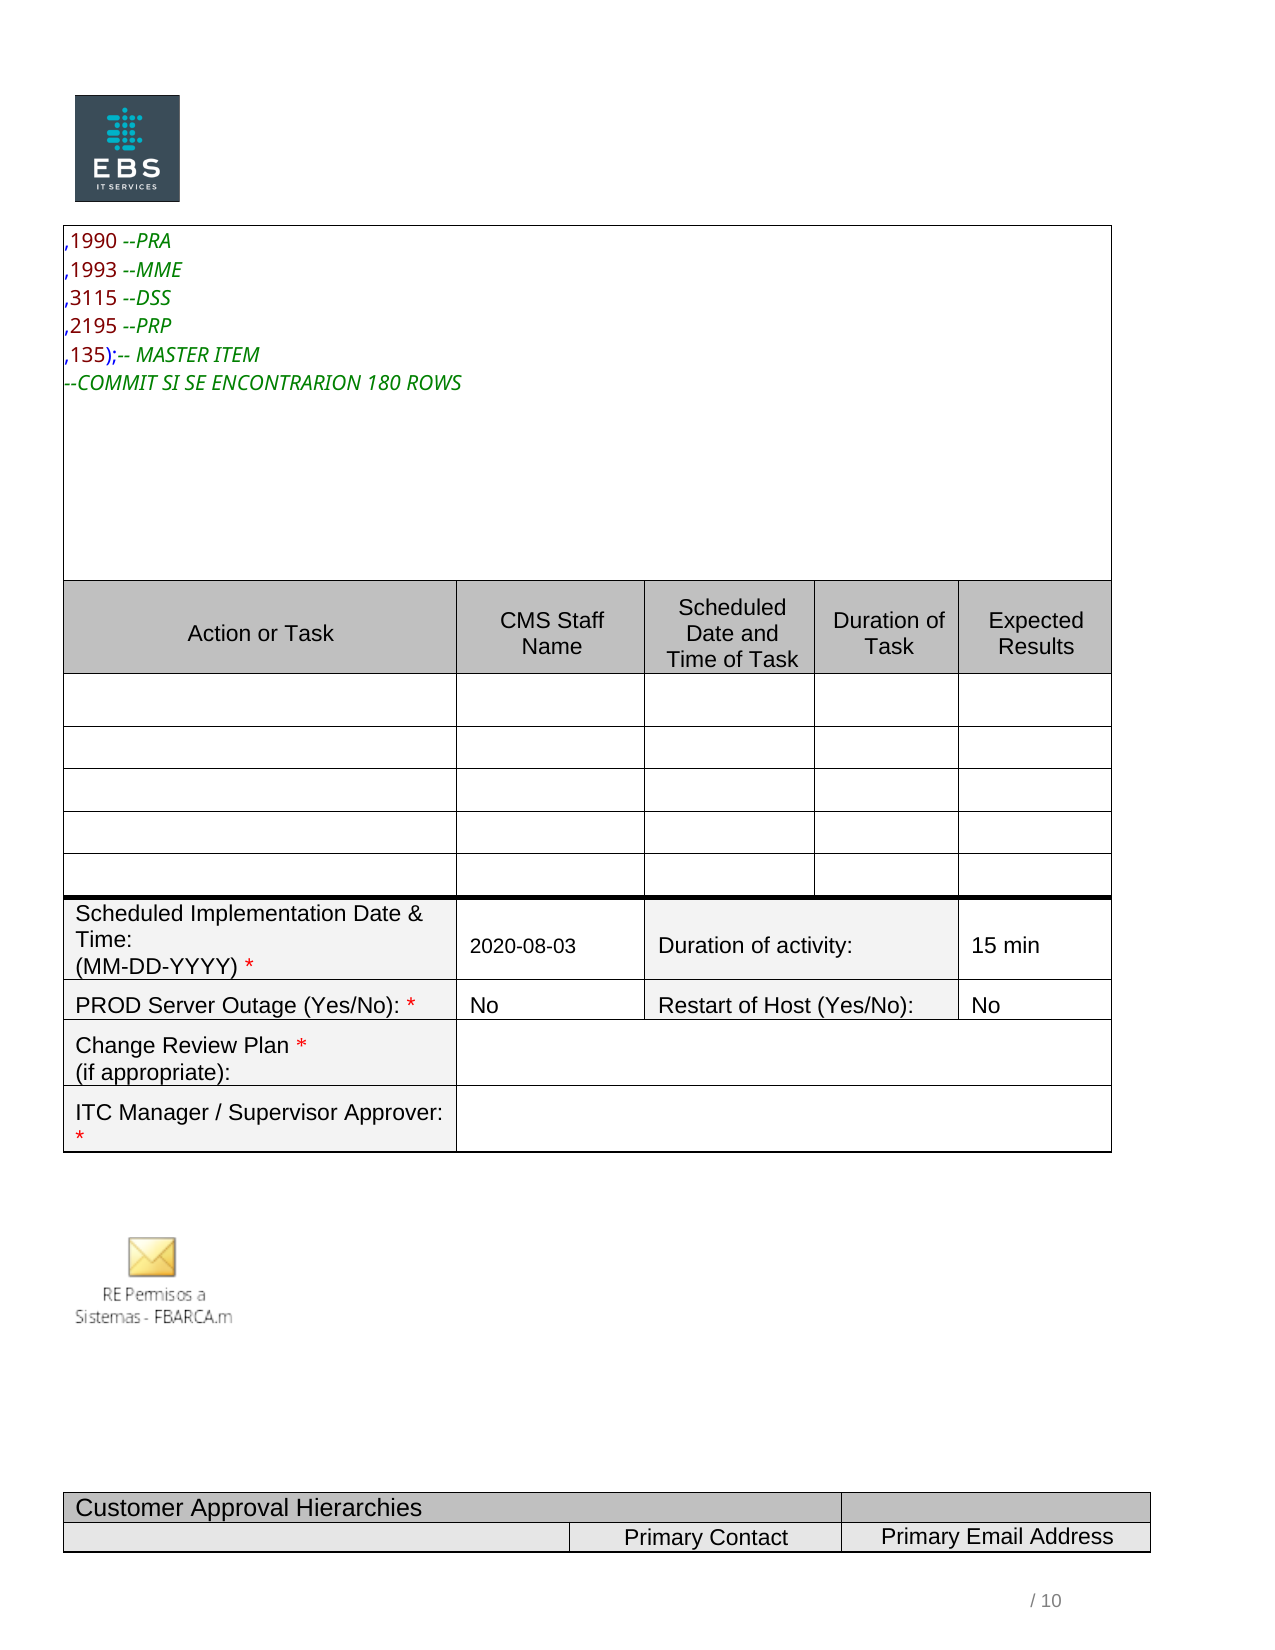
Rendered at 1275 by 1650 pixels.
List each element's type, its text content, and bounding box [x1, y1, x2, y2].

table_cell [815, 854, 958, 895]
table_cell [457, 674, 644, 726]
table_cell [457, 854, 644, 895]
table_cell [457, 812, 644, 853]
table_cell [645, 769, 814, 811]
table_cell [959, 727, 1111, 768]
table_cell No [959, 980, 1111, 1019]
picture [75, 95, 180, 202]
table_cell Action or Task [64, 581, 456, 673]
table_header Customer Approval Hierarchies [64, 1493, 841, 1522]
table_cell [815, 674, 958, 726]
table_cell 15 min [959, 900, 1111, 979]
table_cell [959, 769, 1111, 811]
table_cell [645, 854, 814, 895]
table_cell [457, 1020, 1111, 1085]
table_cell Primary Contact [570, 1523, 841, 1551]
table_cell CMS Staff Name [457, 581, 644, 673]
table_cell PROD Server Outage (Yes/No): * [64, 980, 456, 1019]
table_cell Restart of Host (Yes/No): [645, 980, 958, 1019]
table_cell Expected Results [959, 581, 1111, 673]
table_cell [457, 769, 644, 811]
table_cell [645, 812, 814, 853]
table_cell [959, 674, 1111, 726]
table_cell No [457, 980, 644, 1019]
table_cell [64, 674, 456, 726]
table_cell [815, 812, 958, 853]
table_cell Change Review Plan * (if appropriate): [64, 1020, 456, 1085]
table_cell [645, 674, 814, 726]
table_cell [64, 812, 456, 853]
table_cell ITC Manager / Supervisor Approver: * [64, 1086, 456, 1151]
table_cell Duration of Task [815, 581, 958, 673]
table_cell [64, 769, 456, 811]
table_cell [815, 727, 958, 768]
table_cell [64, 1523, 569, 1551]
table_cell [457, 1086, 1111, 1151]
table_cell [457, 727, 644, 768]
table_cell Primary Email Address [842, 1523, 1150, 1551]
table_cell Scheduled Implementation Date & Time: (MM-DD-YYYY) * [64, 900, 456, 979]
table_cell [645, 727, 814, 768]
table_cell [959, 812, 1111, 853]
table_cell Scheduled Date and Time of Task [645, 581, 814, 673]
table_cell [64, 727, 456, 768]
table_cell 2020-08-03 [457, 900, 644, 979]
table_cell [815, 769, 958, 811]
table_header [842, 1493, 1150, 1522]
table_cell Duration of activity: [645, 900, 958, 979]
table_cell [64, 854, 456, 895]
table_cell [959, 854, 1111, 895]
